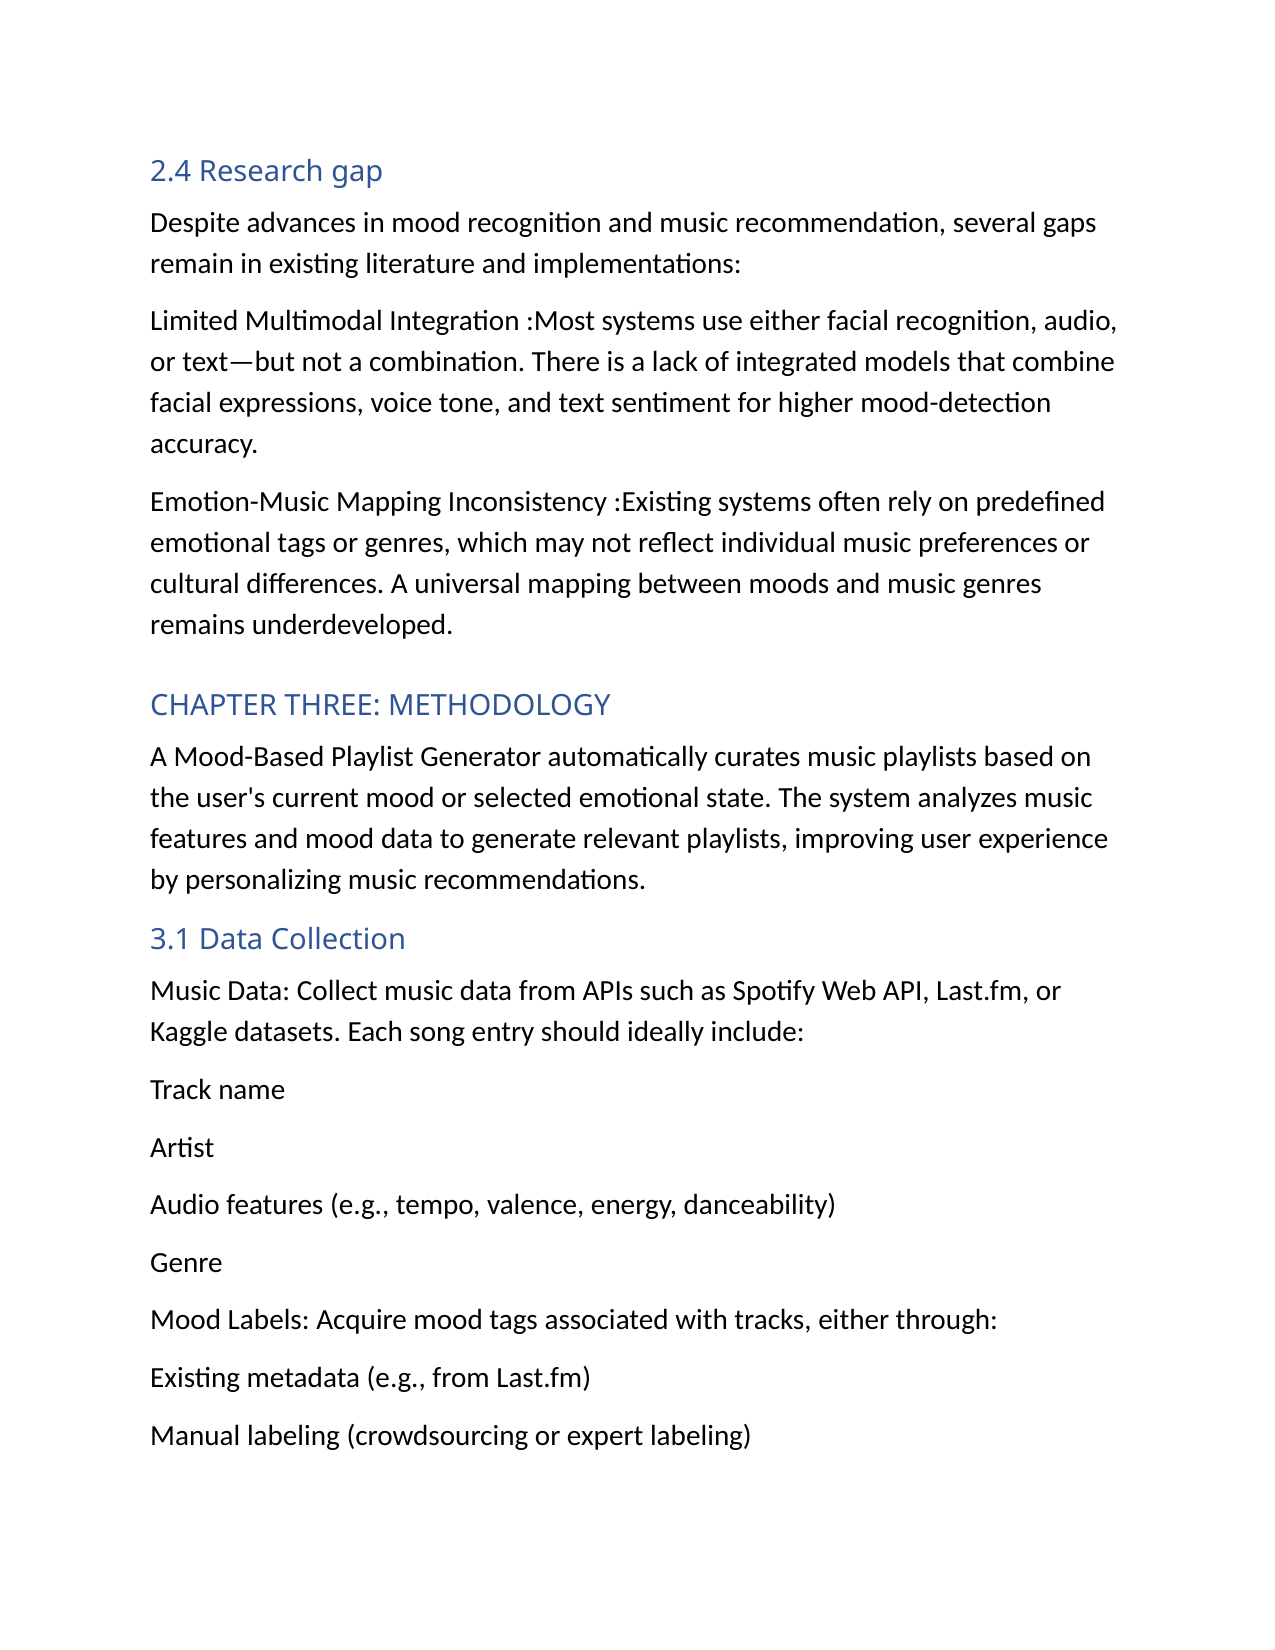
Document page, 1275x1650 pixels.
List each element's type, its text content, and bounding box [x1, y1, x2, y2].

subtitle 3.1 Data Collection [150, 918, 1125, 958]
subtitle CHAPTER THREE: METHODOLOGY [150, 684, 1125, 724]
text A Mood-Based Playlist Generator automatically curates music playlists based on the user's current mood or selected emotional state. The system analyzes music features and mood data to generate relevant playlists, improving user experience by personalizing music recommendations. [150, 738, 1125, 897]
text Mood Labels: Acquire mood tags associated with tracks, either through: [150, 1301, 1125, 1337]
text Genre [150, 1244, 1125, 1279]
subtitle 2.4 Research gap [150, 150, 1125, 190]
text Track name [150, 1071, 1125, 1107]
text Audio features (e.g., tempo, valence, energy, danceability) [150, 1186, 1125, 1222]
text Emotion-Music Mapping Inconsistency :Existing systems often rely on predefined emotional tags or genres, which may not reflect individual music preferences or cultural differences. A universal mapping between moods and music genres remains underdeveloped. [150, 483, 1125, 641]
text Music Data: Collect music data from APIs such as Spotify Web API, Last.fm, or Kaggle datasets. Each song entry should ideally include: [150, 972, 1125, 1049]
text Artist [150, 1129, 1125, 1164]
text Limited Multimodal Integration :Most systems use either facial recognition, audio, or text—but not a combination. There is a lack of integrated models that combine facial expressions, voice tone, and text sentiment for higher mood-detection accuracy. [150, 302, 1125, 461]
text Existing metadata (e.g., from Last.fm) [150, 1359, 1125, 1395]
text Manual labeling (crowdsourcing or expert labeling) [150, 1417, 1125, 1452]
text Despite advances in mood recognition and music recommendation, several gaps remain in existing literature and implementations: [150, 204, 1125, 281]
